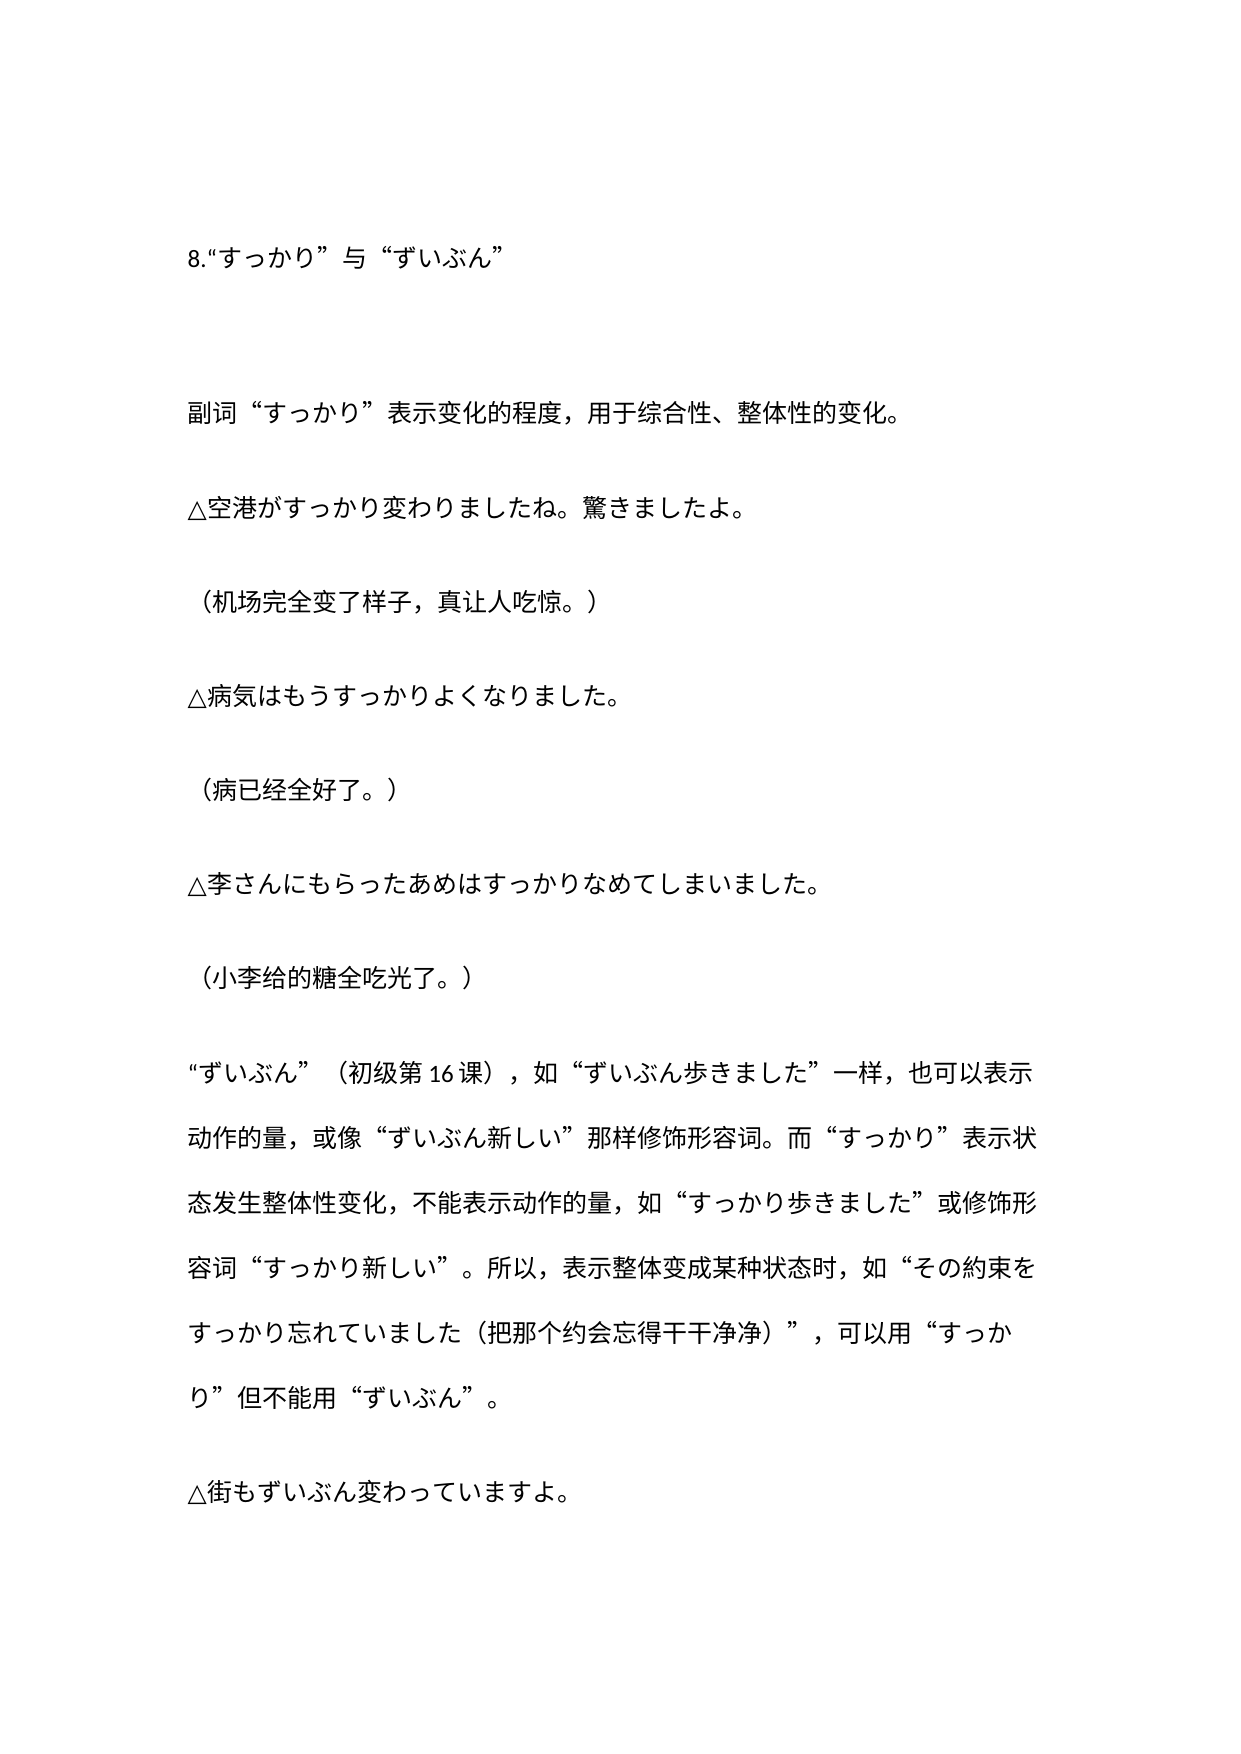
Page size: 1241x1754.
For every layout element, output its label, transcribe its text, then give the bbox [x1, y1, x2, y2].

text “ずいぶん”（初级第16课），如“ずいぶん歩きました”一样，也可以表示动作的量，或像“ずいぶん新しい”那样修饰形容词。而“すっかり”表示状态发生整体性变化，不能表示动作的量，如“すっかり歩きました”或修饰形容词“すっかり新しい”。所以，表示整体变成某种状态时，如“その約束をすっかり忘れていました（把那个约会忘得干干净净）”，可以用“すっかり”但不能用“ずいぶん”。 [187, 1039, 1053, 1429]
text （小李给的糖全吃光了。） [187, 944, 1053, 1009]
text 副词“すっかり”表示变化的程度，用于综合性、整体性的变化。 [187, 379, 1053, 444]
text △街もずいぶん変わっていますよ。 [187, 1458, 1053, 1523]
text （机场完全变了样子，真让人吃惊。） [187, 568, 1053, 633]
text 8.“すっかり”与“ずいぶん” [187, 224, 1053, 289]
text （病已经全好了。） [187, 756, 1053, 821]
text △病気はもうすっかりよくなりました。 [187, 662, 1053, 727]
text △空港がすっかり変わりましたね。驚きましたよ。 [187, 474, 1053, 539]
text △李さんにもらったあめはすっかりなめてしまいました。 [187, 850, 1053, 915]
